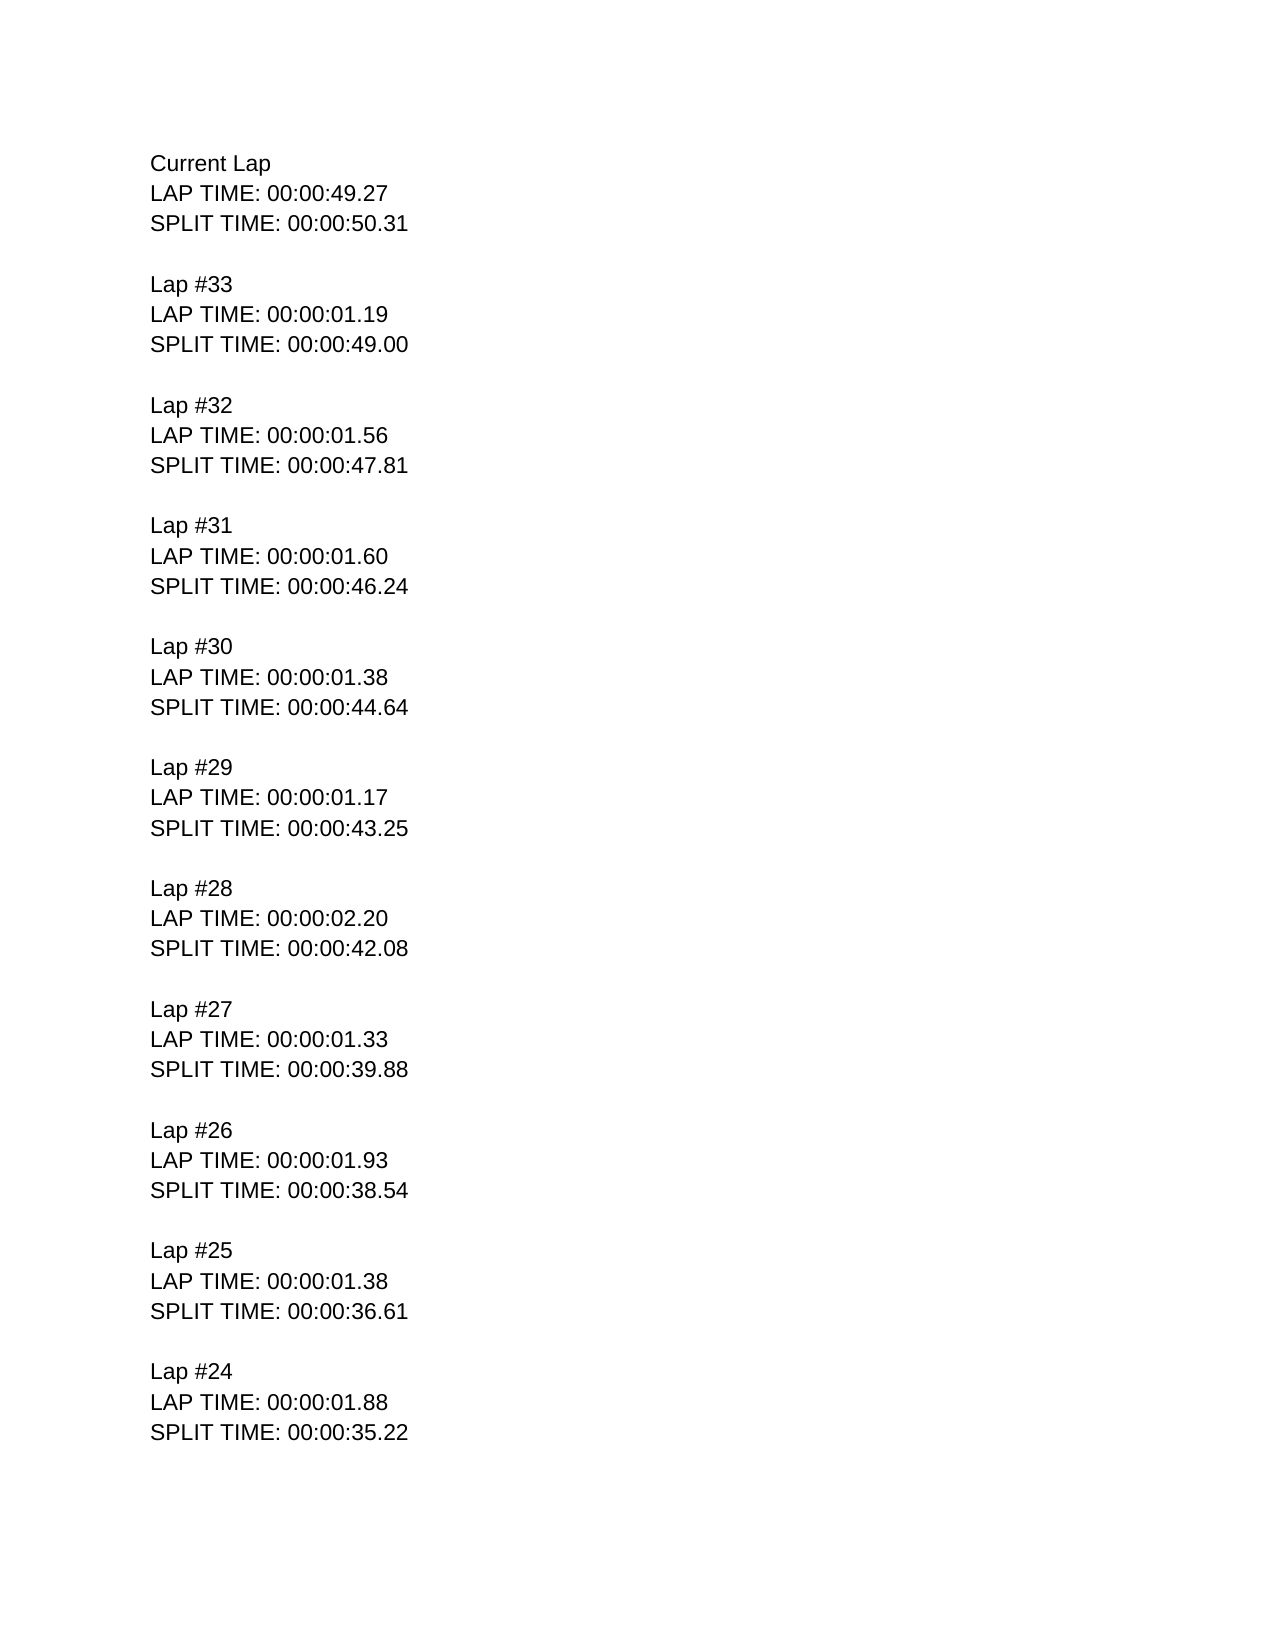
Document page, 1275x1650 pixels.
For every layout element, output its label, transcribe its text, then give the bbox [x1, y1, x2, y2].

text SPLIT TIME: 00:00:36.61 [150, 1298, 1125, 1324]
text SPLIT TIME: 00:00:42.08 [150, 935, 1125, 962]
text SPLIT TIME: 00:00:49.00 [150, 331, 1125, 358]
text LAP TIME: 00:00:01.19 [150, 301, 1125, 327]
text Lap #27 [150, 996, 1125, 1022]
text LAP TIME: 00:00:01.38 [150, 663, 1125, 690]
text Lap #33 [150, 271, 1125, 297]
text LAP TIME: 00:00:01.60 [150, 543, 1125, 569]
text LAP TIME: 00:00:01.88 [150, 1388, 1125, 1415]
text SPLIT TIME: 00:00:47.81 [150, 452, 1125, 478]
text Lap #28 [150, 875, 1125, 901]
text SPLIT TIME: 00:00:50.31 [150, 210, 1125, 237]
text Lap #25 [150, 1237, 1125, 1264]
text LAP TIME: 00:00:01.56 [150, 422, 1125, 448]
text SPLIT TIME: 00:00:35.22 [150, 1419, 1125, 1445]
text SPLIT TIME: 00:00:46.24 [150, 573, 1125, 599]
text LAP TIME: 00:00:01.17 [150, 784, 1125, 811]
text Lap #29 [150, 754, 1125, 781]
text Current Lap [150, 150, 1125, 176]
text LAP TIME: 00:00:01.38 [150, 1268, 1125, 1294]
text Lap #32 [150, 392, 1125, 418]
text LAP TIME: 00:00:49.27 [150, 180, 1125, 207]
text Lap #24 [150, 1358, 1125, 1385]
text Lap #31 [150, 512, 1125, 539]
text LAP TIME: 00:00:02.20 [150, 905, 1125, 932]
text SPLIT TIME: 00:00:44.64 [150, 694, 1125, 720]
text SPLIT TIME: 00:00:43.25 [150, 814, 1125, 841]
text Lap #26 [150, 1117, 1125, 1143]
text LAP TIME: 00:00:01.33 [150, 1026, 1125, 1052]
text Lap #30 [150, 633, 1125, 660]
text SPLIT TIME: 00:00:39.88 [150, 1056, 1125, 1083]
text SPLIT TIME: 00:00:38.54 [150, 1177, 1125, 1203]
text LAP TIME: 00:00:01.93 [150, 1147, 1125, 1173]
